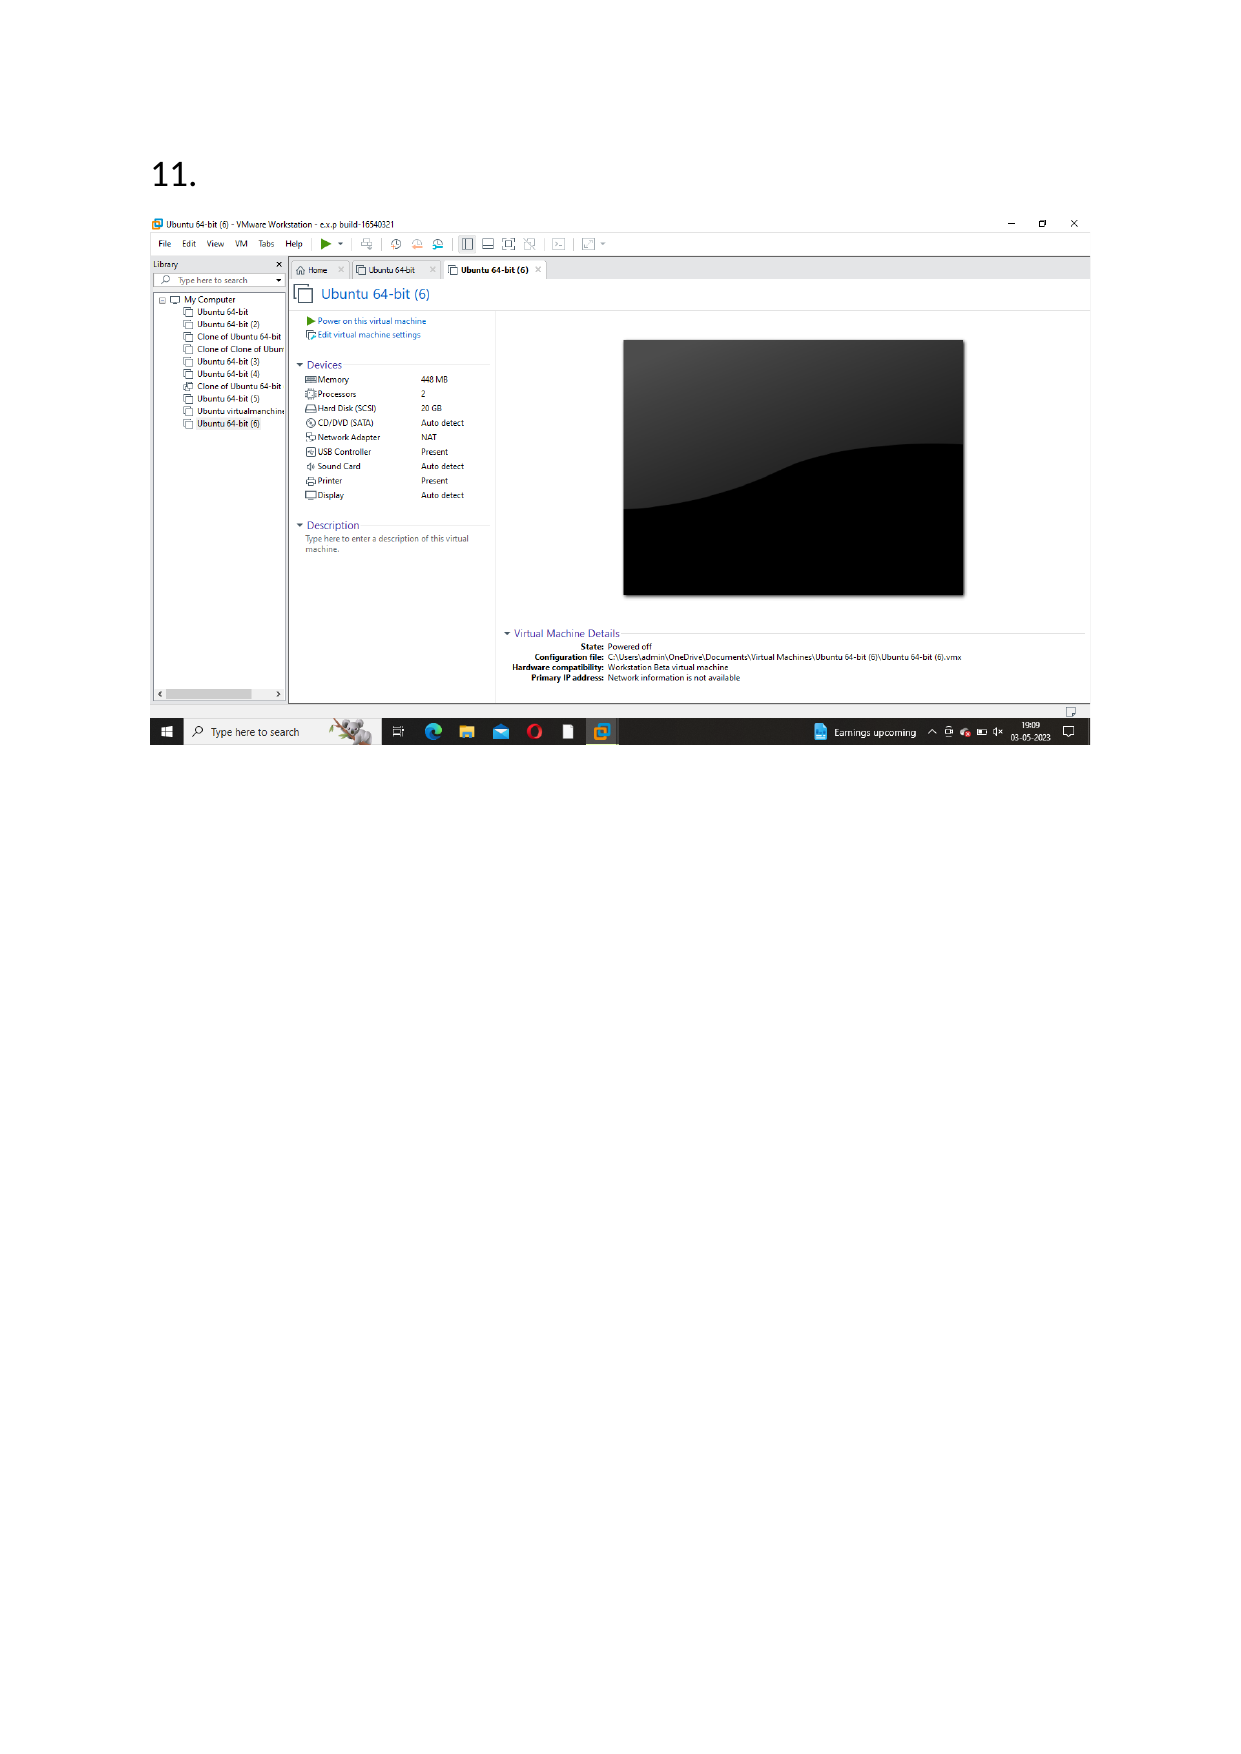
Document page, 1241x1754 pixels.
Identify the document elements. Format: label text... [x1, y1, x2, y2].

text 11. [150, 150, 1090, 196]
picture [150, 216, 1091, 745]
